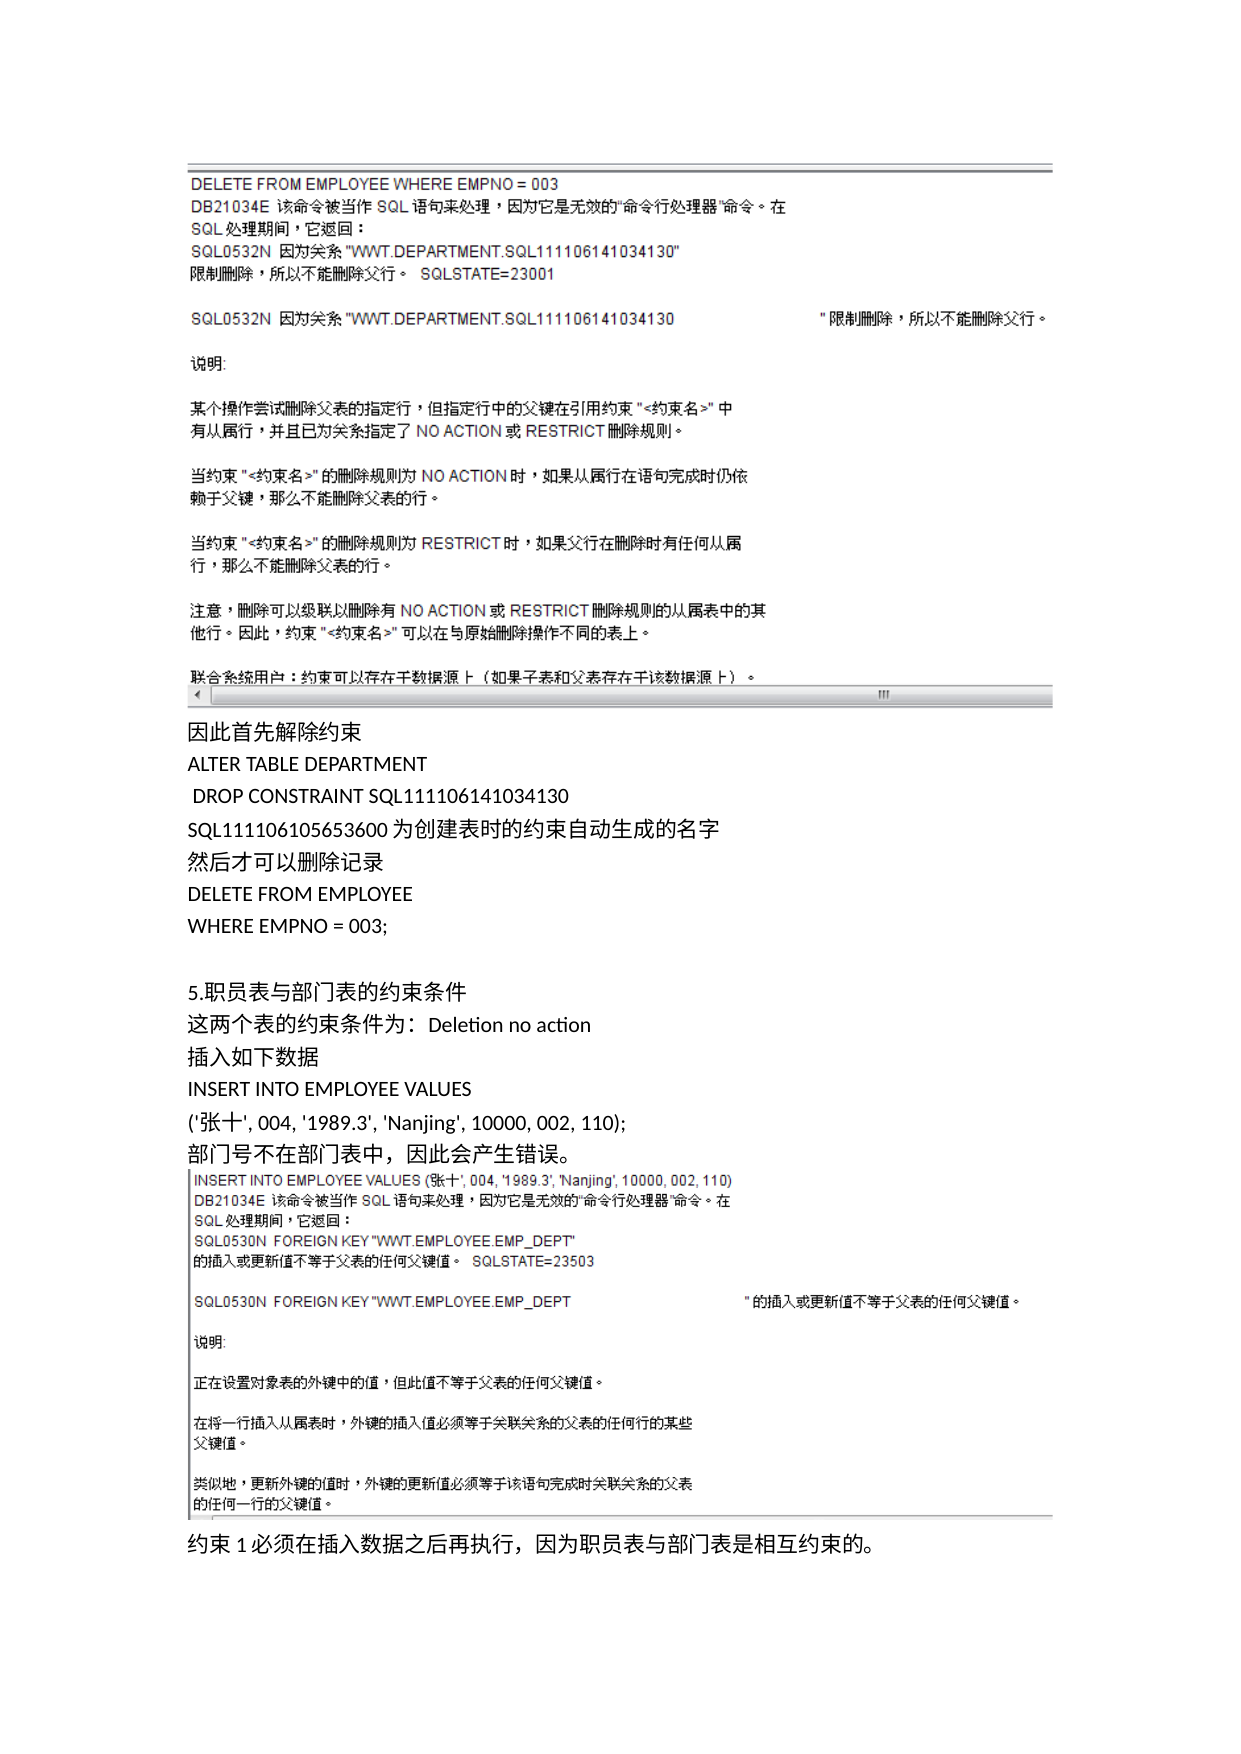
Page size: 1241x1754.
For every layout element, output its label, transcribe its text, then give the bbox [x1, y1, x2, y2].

text ('张十', 004, '1989.3', 'Nanjing', 10000, 002, 110); [187, 1104, 1053, 1137]
text WHERE EMPNO = 003; [187, 909, 1053, 942]
text ALTER TABLE DEPARTMENT [187, 747, 1053, 779]
text INSERT INTO EMPLOYEE VALUES [187, 1072, 1053, 1104]
text 部门号不在部门表中，因此会产生错误。 [187, 1137, 1053, 1169]
text 这两个表的约束条件为：Deletion no action [187, 1007, 1053, 1039]
text 然后才可以删除记录 [187, 844, 1053, 877]
text SQL111106105653600为创建表时的约束自动生成的名字 [187, 812, 1053, 844]
text DELETE FROM EMPLOYEE [187, 877, 1053, 909]
text 5.职员表与部门表的约束条件 [187, 974, 1053, 1007]
picture [187, 1169, 1053, 1520]
text DROP CONSTRAINT SQL111106141034130 [187, 779, 1053, 812]
text 约束1必须在插入数据之后再执行，因为职员表与部门表是相互约束的。 [187, 1527, 1053, 1559]
text 插入如下数据 [187, 1039, 1053, 1072]
text 因此首先解除约束 [187, 714, 1053, 747]
picture [187, 162, 1053, 709]
